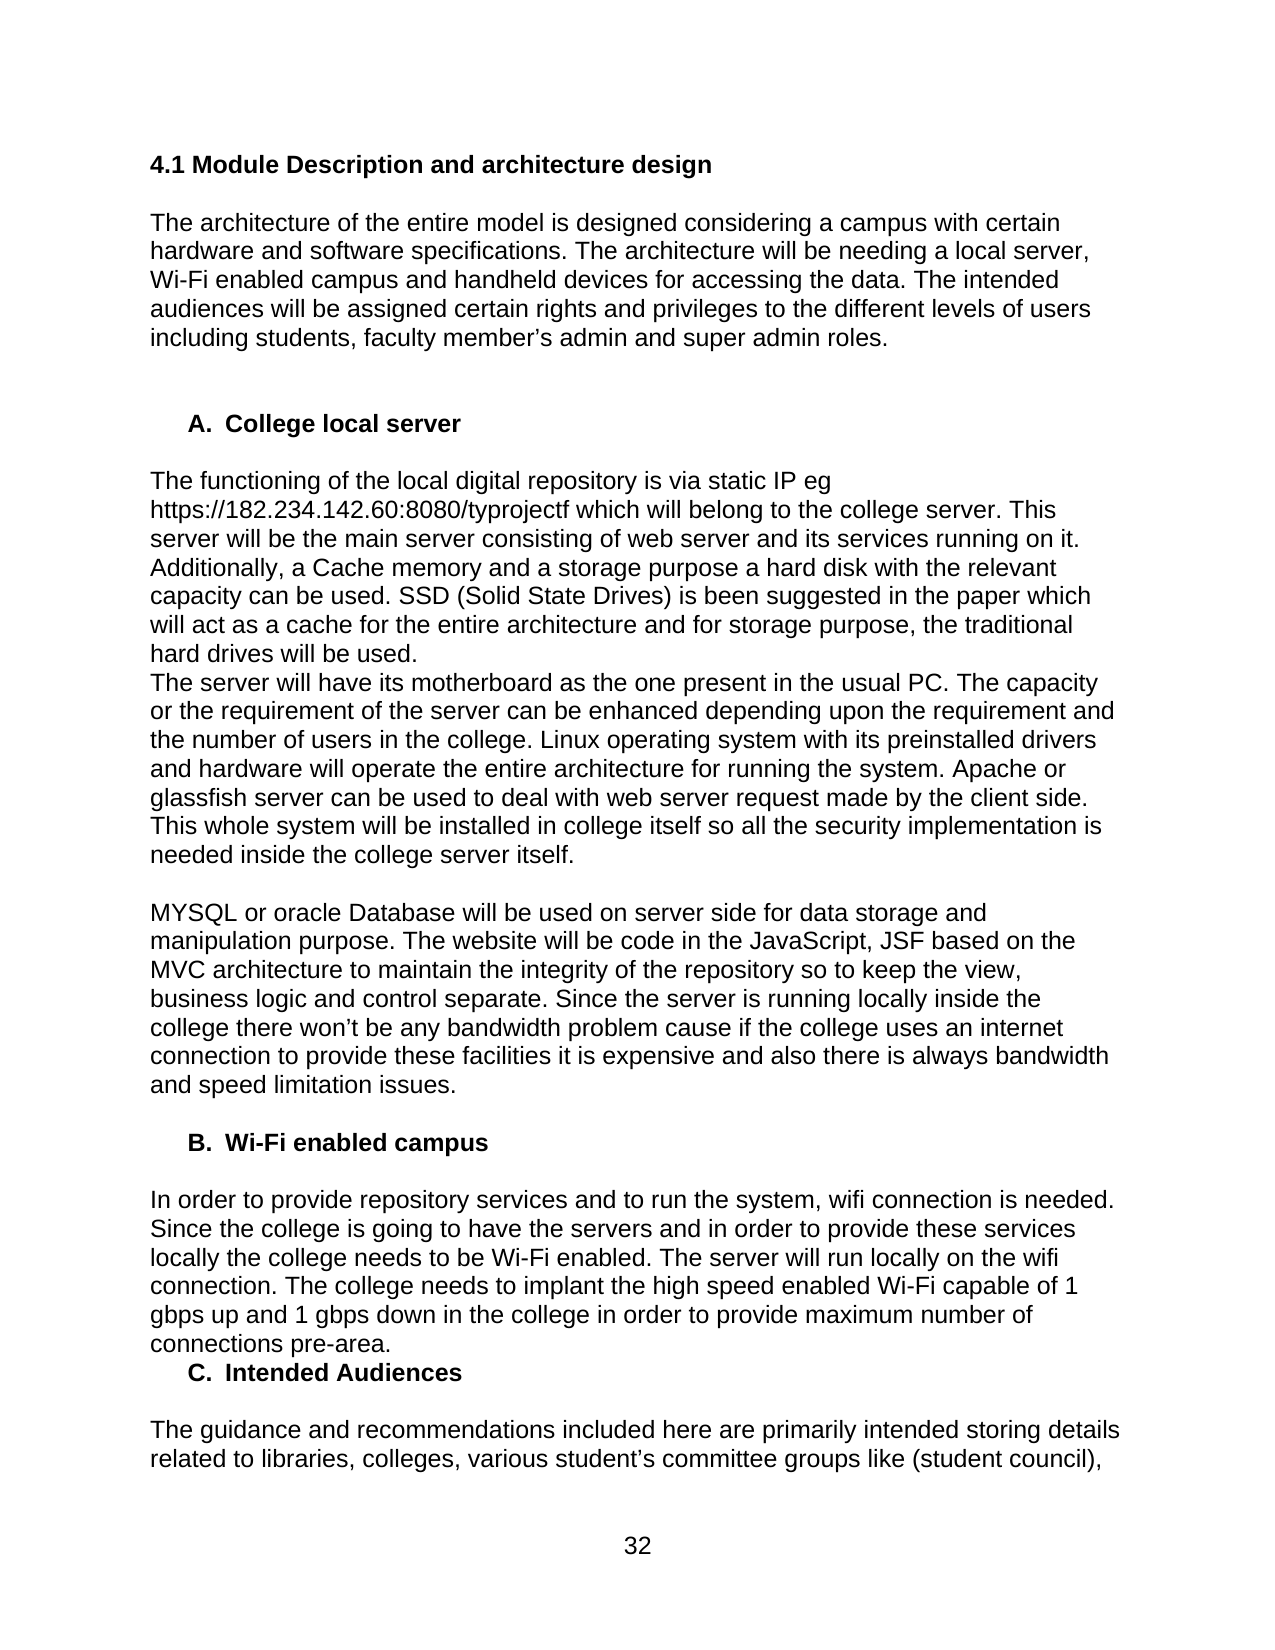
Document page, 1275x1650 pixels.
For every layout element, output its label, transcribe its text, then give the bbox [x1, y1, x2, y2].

text MYSQL or oracle Database will be used on server side for data storage and manipulation purpose. The website will be code in the JavaScript, JSF based on the MVC architecture to maintain the integrity of the repository so to keep the view, business logic and control separate. Since the server is running locally inside the college there won’t be any bandwidth problem cause if the college uses an internet connection to provide these facilities it is expensive and also there is always bandwidth and speed limitation issues. [150, 897, 1125, 1099]
list Wi-Fi enabled campus [187, 1127, 1125, 1156]
text In order to provide repository services and to run the system, wifi connection is needed. Since the college is going to have the servers and in order to provide these services locally the college needs to be Wi-Fi enabled. The server will run locally on the wifi connection. The college needs to implant the high speed enabled Wi-Fi capable of 1 gbps up and 1 gbps down in the college in order to provide maximum number of connections pre-area. [150, 1185, 1125, 1357]
text The server will have its motherboard as the one present in the usual PC. The capacity or the requirement of the server can be enhanced depending upon the requirement and the number of users in the college. Linux operating system with its preinstalled drivers and hardware will operate the entire architecture for running the system. Apache or glassfish server can be used to deal with web server request made by the client side. [150, 667, 1125, 811]
list College local server [187, 409, 1125, 437]
list Intended Audiences [187, 1357, 1125, 1386]
text The architecture of the entire model is designed considering a campus with certain hardware and software specifications. The architecture will be needing a local server, Wi-Fi enabled campus and handheld devices for accessing the data. The intended audiences will be assigned certain rights and privileges to the different levels of users including students, faculty member’s admin and super admin roles. [150, 207, 1125, 351]
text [150, 1415, 1125, 1472]
text 4.1 Module Description and architecture design [150, 150, 1125, 179]
text The functioning of the local digital repository is via static IP eg https://182.234.142.60:8080/typrojectf which will belong to the college server. This server will be the main server consisting of web server and its services running on it. Additionally, a Cache memory and a storage purpose a hard disk with the relevant capacity can be used. SSD (Solid State Drives) is been suggested in the paper which will act as a cache for the entire architecture and for storage purpose, the traditional hard drives will be used. [150, 466, 1125, 667]
text This whole system will be installed in college itself so all the security implementation is needed inside the college server itself. [150, 811, 1125, 869]
